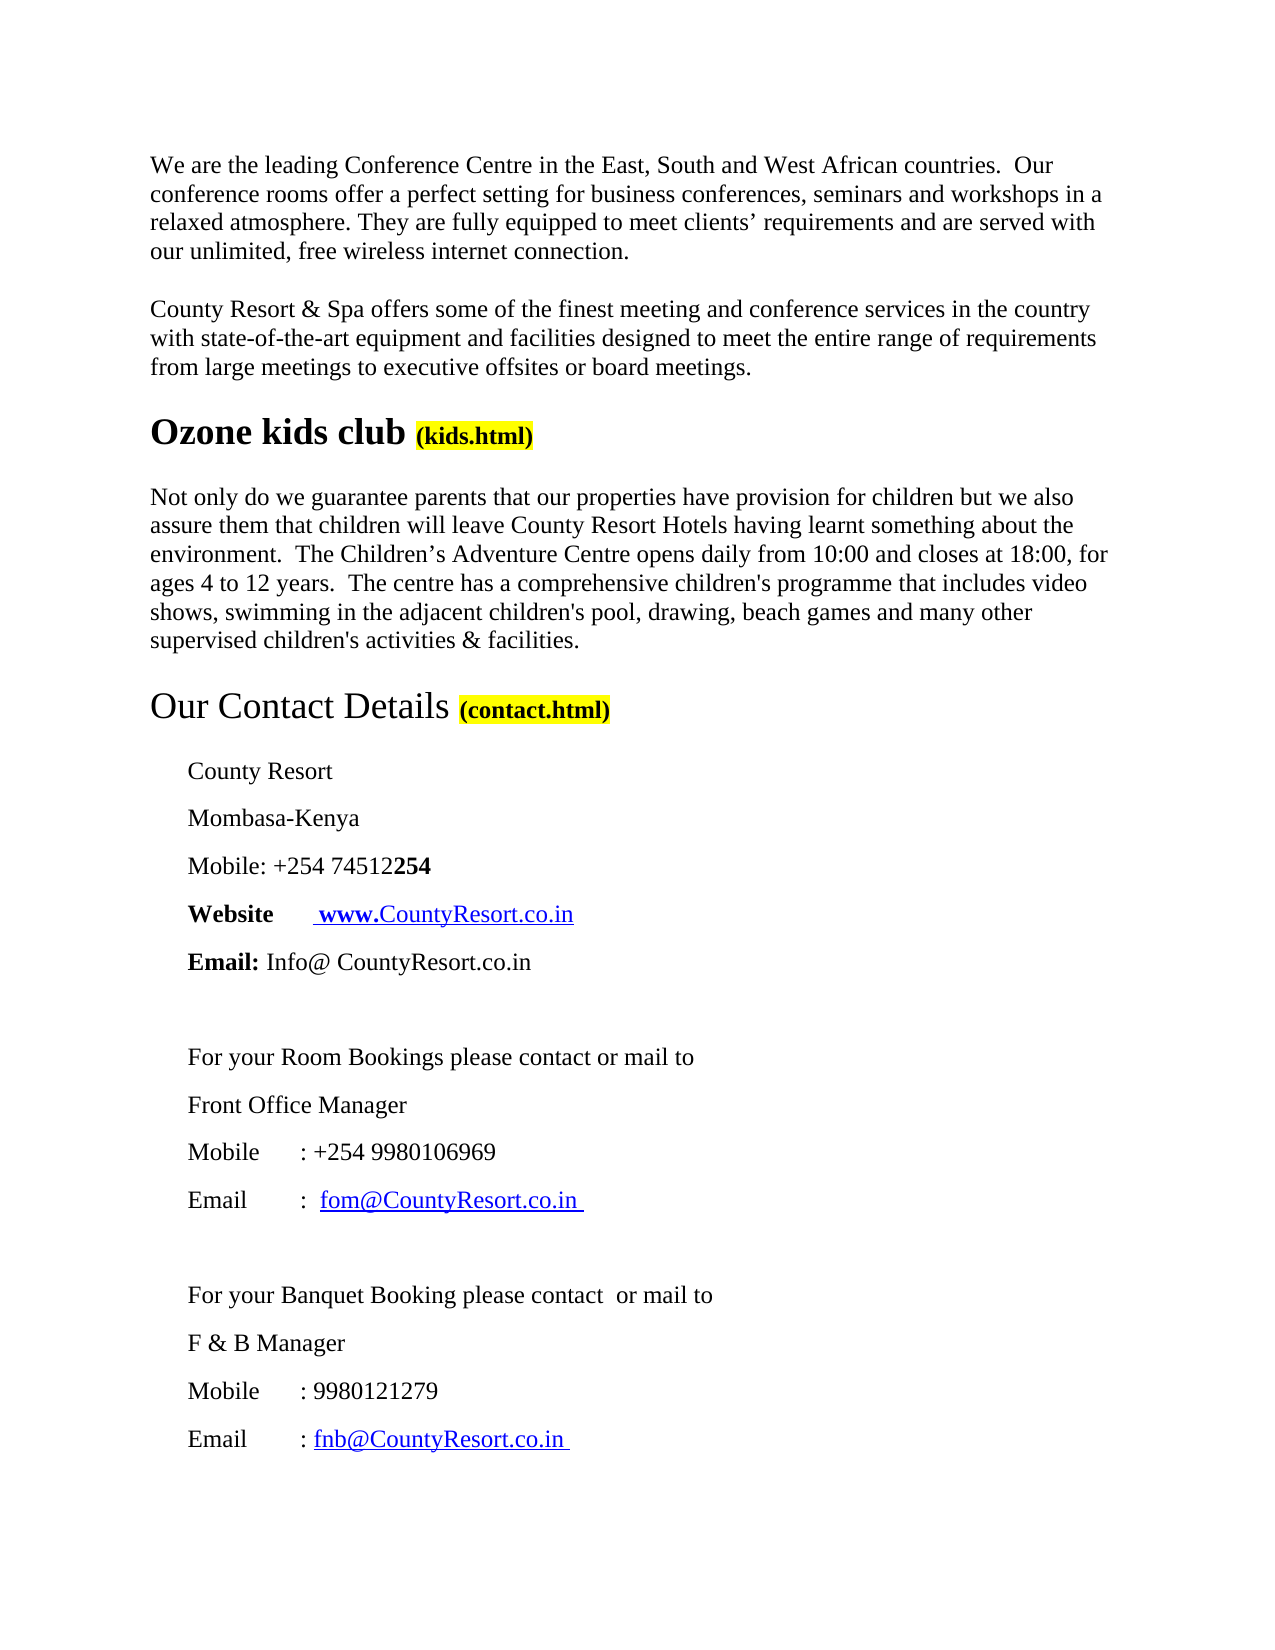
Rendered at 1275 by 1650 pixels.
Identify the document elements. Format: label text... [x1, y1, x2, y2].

text Mombasa-Kenya [187, 803, 1125, 832]
text Front Office Manager [187, 1090, 1125, 1118]
text Website www.CountyResort.co.in [187, 899, 1125, 928]
text Email: Info@ CountyResort.co.in [187, 947, 1125, 975]
text Not only do we guarantee parents that our properties have provision for children but we also assure them that children will leave County Resort Hotels having learnt something about the environment. The Children’s Adventure Centre opens daily from 10:00 and closes at 18:00, for ages 4 to 12 years. The centre has a comprehensive children's programme that includes video shows, swimming in the adjacent children's pool, drawing, beach games and many other supervised children's activities & facilities. [150, 482, 1125, 654]
text County Resort & Spa offers some of the finest meeting and conference services in the country with state-of-the-art equipment and facilities designed to meet the entire range of requirements from large meetings to executive offsites or board meetings. [150, 294, 1125, 380]
text For your Banquet Booking please contact or mail to [187, 1281, 1125, 1309]
text Mobile : +254 9980106969 [187, 1137, 1125, 1166]
text We are the leading Conference Centre in the East, South and West African countries. Our conference rooms offer a perfect setting for business conferences, seminars and workshops in a relaxed atmosphere. They are fully equipped to meet clients’ requirements and are served with our unlimited, free wireless internet connection. [150, 150, 1125, 265]
text Email : fnb@CountyResort.co.in [187, 1424, 1125, 1452]
text F & B Manager [187, 1328, 1125, 1357]
text Ozone kids club (kids.html) [150, 409, 1125, 453]
text Mobile: +254 74512254 [187, 851, 1125, 880]
text : 9980121279 [187, 1376, 1125, 1405]
text County Resort [187, 756, 1125, 784]
text Email : fom@CountyResort.co.in [187, 1185, 1125, 1214]
text For your Room Bookings please contact or mail to [187, 1042, 1125, 1071]
text Our Contact Details (contact.html) [150, 683, 1125, 727]
